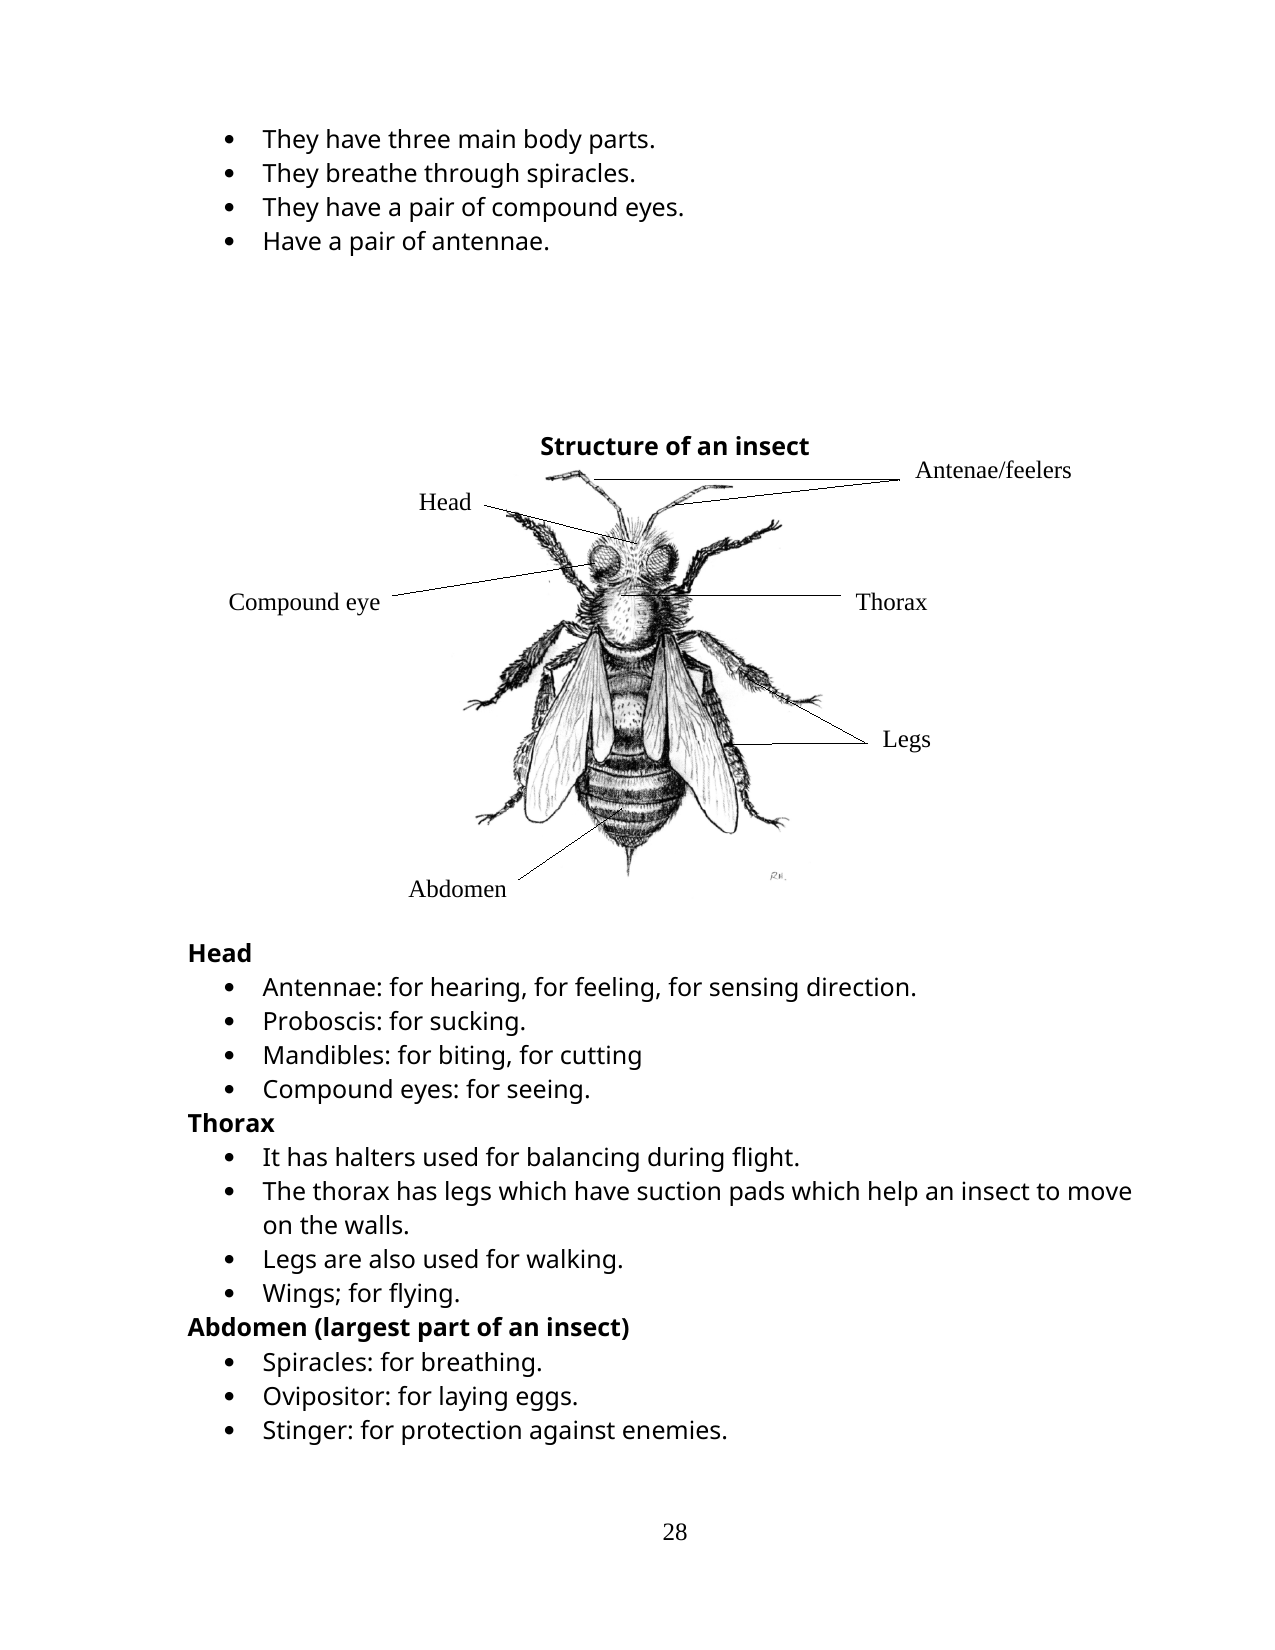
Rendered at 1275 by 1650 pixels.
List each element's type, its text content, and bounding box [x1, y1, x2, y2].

text Abdomen (largest part of an insect) [187, 1310, 1162, 1344]
list Mandibles: for biting, for cutting [225, 1038, 1162, 1072]
list Have a pair of antennae. [225, 224, 1162, 258]
list It has halters used for balancing during flight. [225, 1140, 1162, 1174]
list Proboscis: for sucking. [225, 1003, 1162, 1038]
list They have a pair of compound eyes. [225, 190, 1162, 224]
text Head [187, 935, 1162, 969]
list They breathe through spiracles. [225, 156, 1162, 190]
text Thorax [187, 1106, 1162, 1140]
list They have three main body parts. [225, 122, 1162, 156]
list Ovipositor: for laying eggs. [225, 1378, 1162, 1412]
list Spiracles: for breathing. [225, 1344, 1162, 1378]
text Structure of an insect [187, 428, 1162, 462]
list The thorax has legs which have suction pads which help an insect to move on the walls. [225, 1174, 1162, 1242]
list Stinger: for protection against enemies. [225, 1412, 1162, 1446]
list Antennae: for hearing, for feeling, for sensing direction. [225, 969, 1162, 1003]
picture [451, 462, 833, 902]
list Wings; for flying. [225, 1276, 1162, 1310]
list Legs are also used for walking. [225, 1242, 1162, 1276]
list Compound eyes: for seeing. [225, 1072, 1162, 1106]
